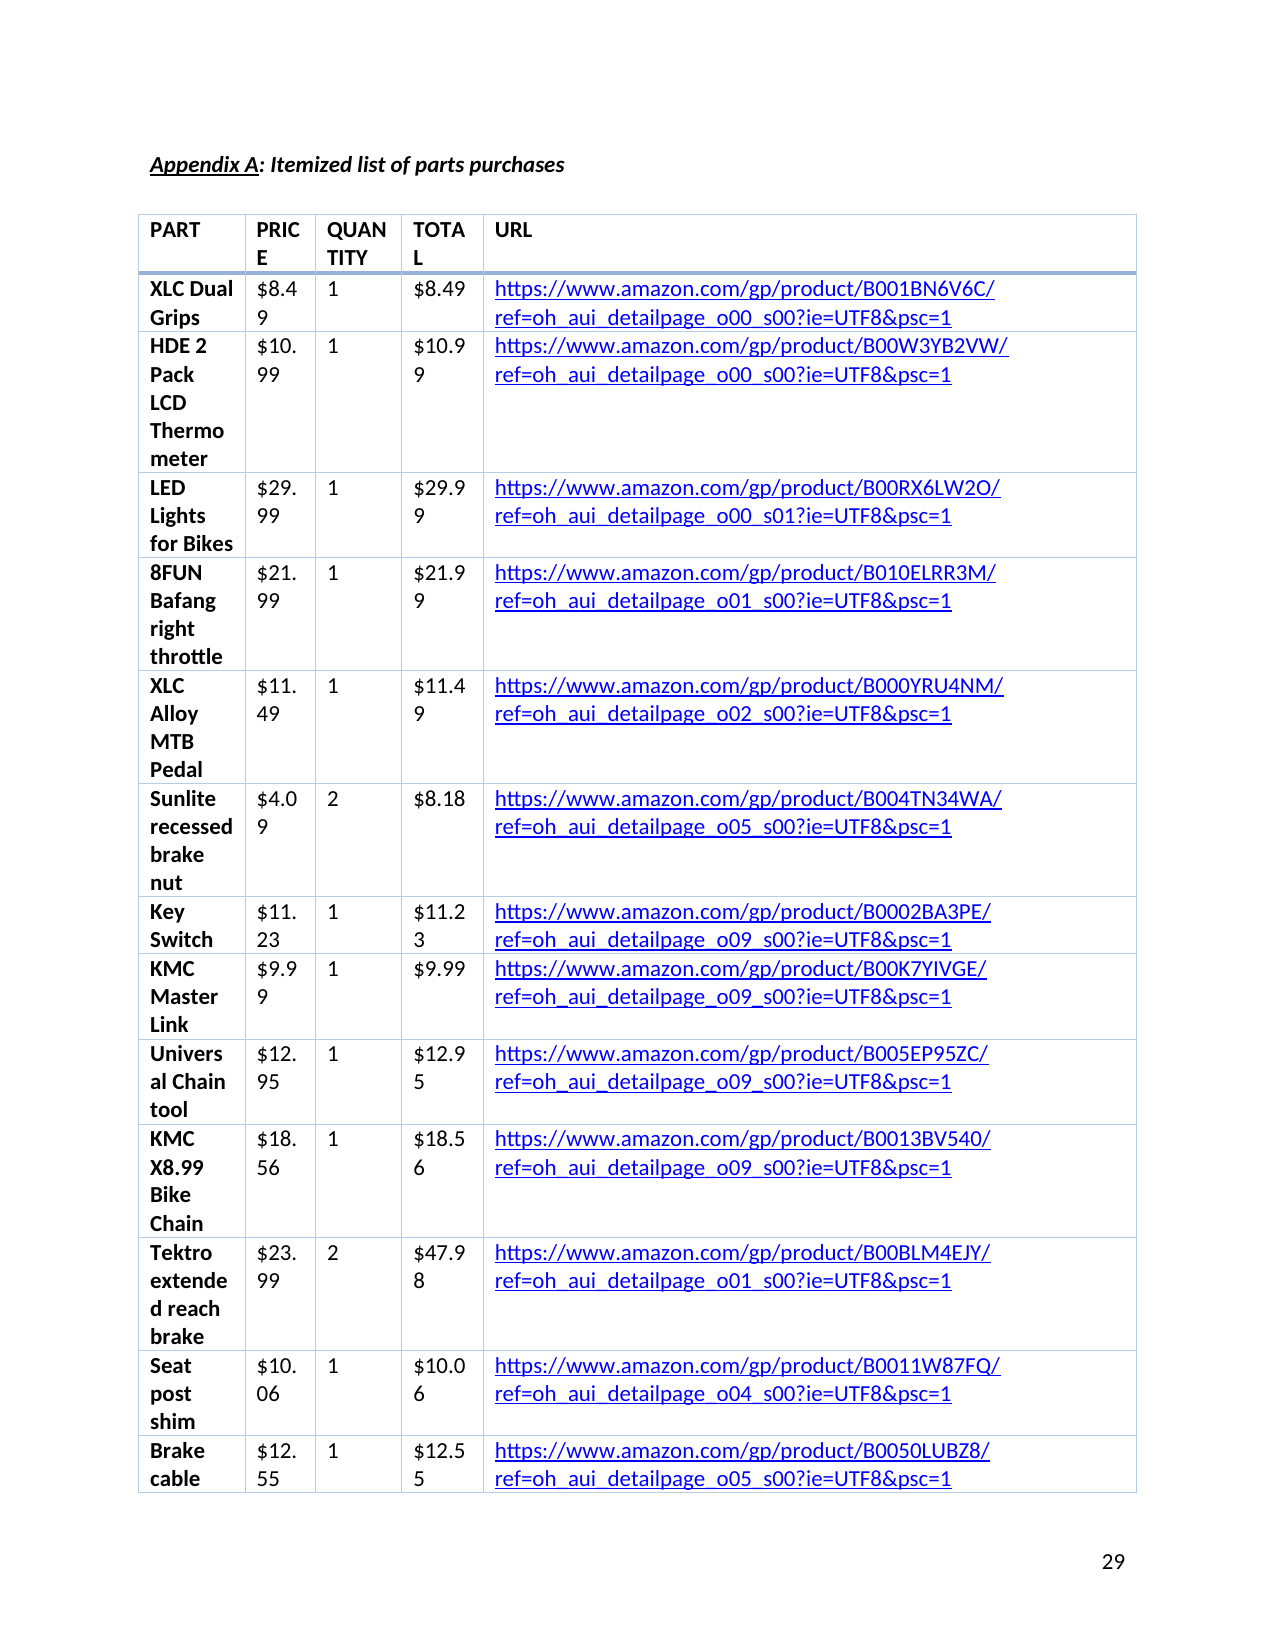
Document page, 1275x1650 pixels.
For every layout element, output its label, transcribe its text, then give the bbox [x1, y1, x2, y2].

table_cell $8.49 [246, 275, 315, 331]
table_cell $10.99 [246, 332, 315, 472]
table_cell https://www.amazon.com/gp/product/B001BN6V6C/ref=oh_aui_detailpage_o00_s00?ie=UTF8&psc=1 [484, 275, 1136, 331]
table_cell 1 [316, 275, 401, 331]
table_cell Universal Chain tool [139, 1040, 245, 1123]
table_cell $10.06 [246, 1351, 315, 1435]
table_cell https://www.amazon.com/gp/product/B010ELRR3M/ref=oh_aui_detailpage_o01_s00?ie=UTF8&psc=1 [484, 558, 1136, 670]
table_cell $4.09 [246, 784, 315, 896]
table_cell KMC X8.99 Bike Chain [139, 1125, 245, 1237]
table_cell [484, 1436, 1136, 1492]
table_cell Key Switch [139, 897, 245, 953]
table_cell $11.49 [246, 671, 315, 783]
table_cell $12.55 [246, 1436, 315, 1492]
table_cell https://www.amazon.com/gp/product/B004TN34WA/ref=oh_aui_detailpage_o05_s00?ie=UTF8&psc=1 [484, 784, 1136, 896]
table_cell HDE 2 Pack LCD Thermometer [139, 332, 245, 472]
table_cell $21.99 [402, 558, 483, 670]
table_cell XLC Dual Grips [139, 275, 245, 331]
table_cell https://www.amazon.com/gp/product/B000YRU4NM/ref=oh_aui_detailpage_o02_s00?ie=UTF8&psc=1 [484, 671, 1136, 783]
table_cell https://www.amazon.com/gp/product/B00RX6LW2O/ref=oh_aui_detailpage_o00_s01?ie=UTF8&psc=1 [484, 473, 1136, 557]
text Appendix A: Itemized list of parts purchases [150, 150, 1125, 178]
table_cell https://www.amazon.com/gp/product/B00W3YB2VW/ref=oh_aui_detailpage_o00_s00?ie=UTF8&psc=1 [484, 332, 1136, 472]
table_cell 1 [316, 473, 401, 557]
table_cell 1 [316, 558, 401, 670]
table_cell $11.23 [402, 897, 483, 953]
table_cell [139, 1436, 245, 1492]
table_cell 1 [316, 1351, 401, 1435]
table_cell $23.99 [246, 1238, 315, 1350]
table_cell $12.95 [246, 1040, 315, 1123]
table_cell 1 [316, 954, 401, 1038]
table_cell $12.55 [402, 1436, 483, 1492]
table_cell https://www.amazon.com/gp/product/B00BLM4EJY/ref=oh_aui_detailpage_o01_s00?ie=UTF8&psc=1 [484, 1238, 1136, 1350]
table_cell https://www.amazon.com/gp/product/B00K7YIVGE/ref=oh_aui_detailpage_o09_s00?ie=UTF8&psc=1 [484, 954, 1136, 1038]
table_cell 2 [316, 1238, 401, 1350]
table_cell $11.23 [246, 897, 315, 953]
table_cell 1 [316, 671, 401, 783]
table_cell Tektro extended reach brake [139, 1238, 245, 1350]
table_header PART [139, 215, 245, 271]
table_header TOTAL [402, 215, 483, 271]
table_cell 8FUN Bafang right throttle [139, 558, 245, 670]
table_cell 1 [316, 1125, 401, 1237]
table_cell $9.99 [246, 954, 315, 1038]
table_header URL [484, 215, 1136, 271]
table_cell $47.98 [402, 1238, 483, 1350]
table_cell 1 [316, 1040, 401, 1123]
table_cell https://www.amazon.com/gp/product/B005EP95ZC/ref=oh_aui_detailpage_o09_s00?ie=UTF8&psc=1 [484, 1040, 1136, 1123]
table_cell Sunlite recessed brake nut [139, 784, 245, 896]
table_header PRICE [246, 215, 315, 271]
table_cell 1 [316, 1436, 401, 1492]
table_cell https://www.amazon.com/gp/product/B0013BV540/ref=oh_aui_detailpage_o09_s00?ie=UTF8&psc=1 [484, 1125, 1136, 1237]
table_cell 2 [316, 784, 401, 896]
table_cell $8.18 [402, 784, 483, 896]
table_cell $11.49 [402, 671, 483, 783]
table_cell 1 [316, 897, 401, 953]
table_cell 1 [316, 332, 401, 472]
table_cell $9.99 [402, 954, 483, 1038]
table_cell KMC Master Link [139, 954, 245, 1038]
table_cell $18.56 [402, 1125, 483, 1237]
table_cell LED Lights for Bikes [139, 473, 245, 557]
table_cell XLC Alloy MTB Pedal [139, 671, 245, 783]
table_cell $21.99 [246, 558, 315, 670]
table_cell https://www.amazon.com/gp/product/B0011W87FQ/ref=oh_aui_detailpage_o04_s00?ie=UTF8&psc=1 [484, 1351, 1136, 1435]
table_cell $8.49 [402, 275, 483, 331]
table_cell $29.99 [402, 473, 483, 557]
table_cell $18.56 [246, 1125, 315, 1237]
table_cell $10.99 [402, 332, 483, 472]
table_cell $12.95 [402, 1040, 483, 1123]
table_cell $29.99 [246, 473, 315, 557]
table_cell Seat post shim [139, 1351, 245, 1435]
table_cell $10.06 [402, 1351, 483, 1435]
table_header QUANTITY [316, 215, 401, 271]
table_cell https://www.amazon.com/gp/product/B0002BA3PE/ref=oh_aui_detailpage_o09_s00?ie=UTF8&psc=1 [484, 897, 1136, 953]
